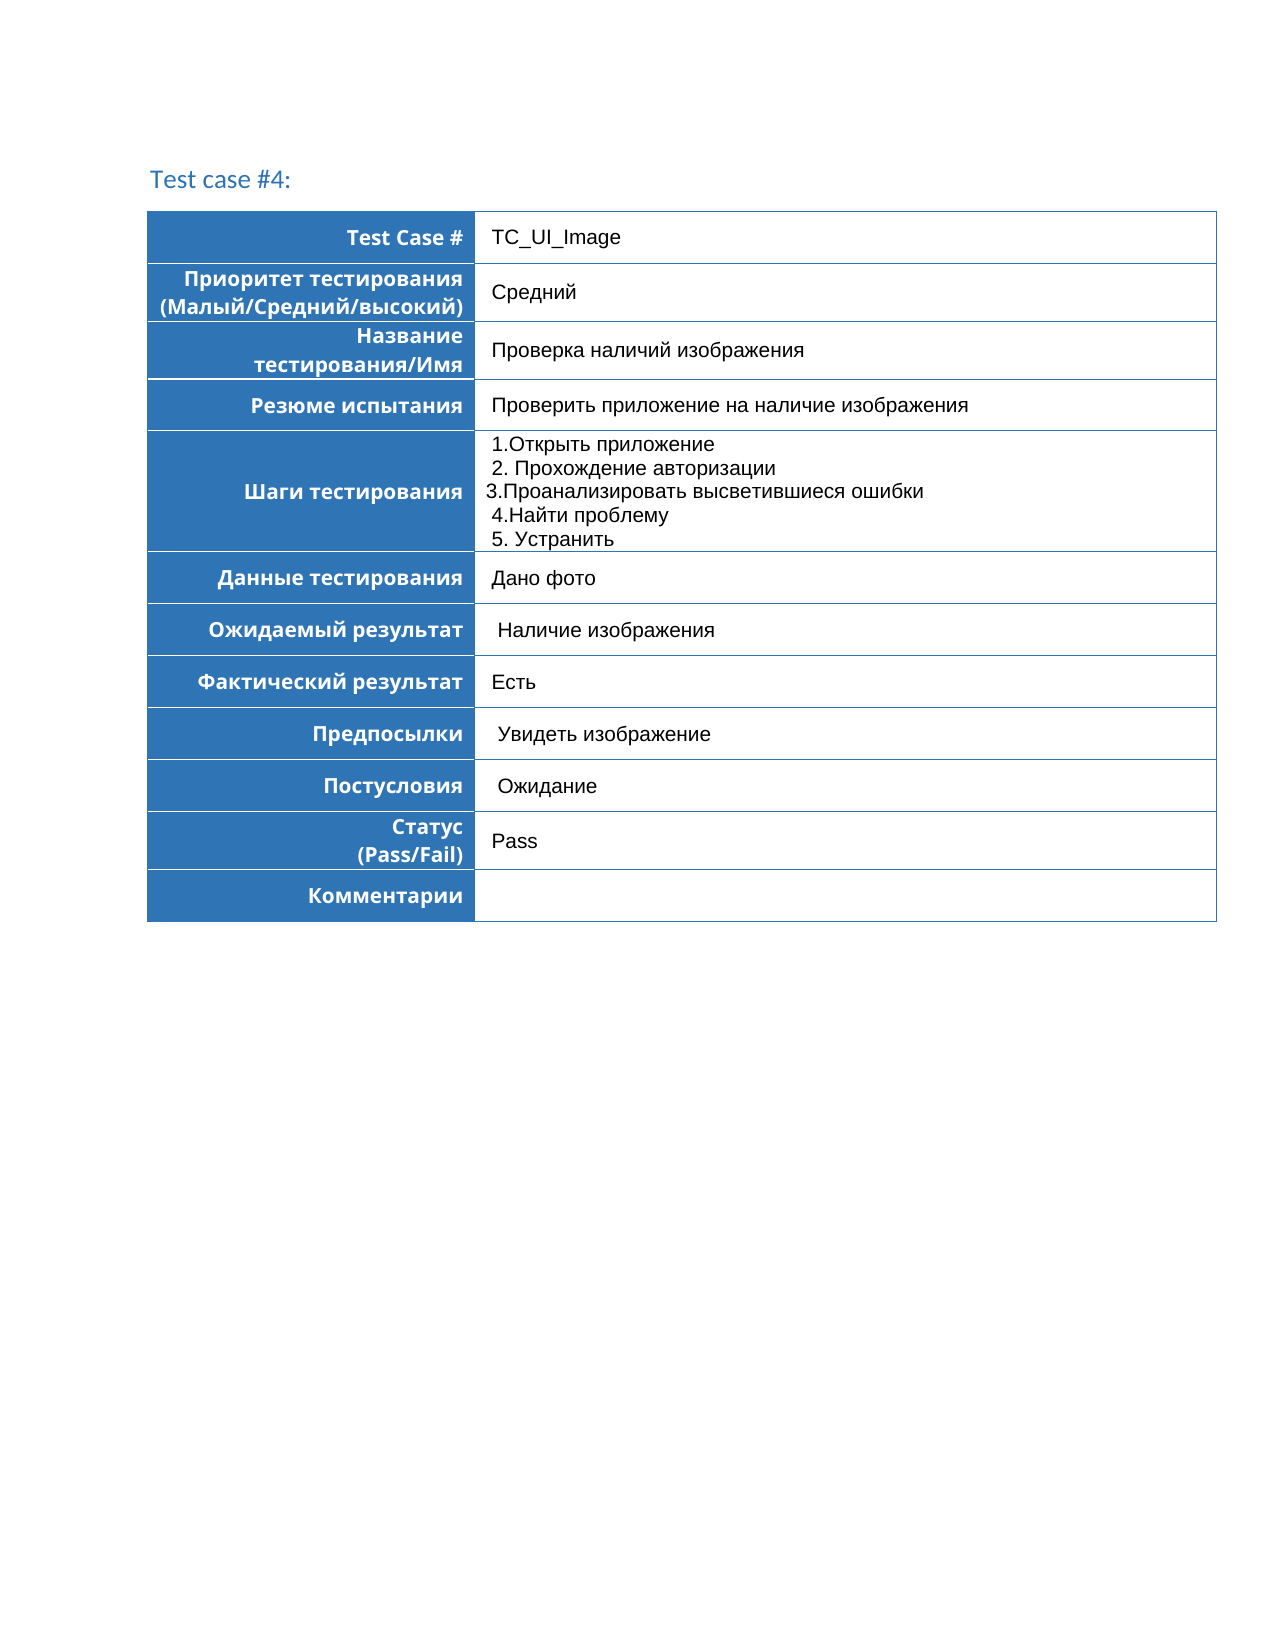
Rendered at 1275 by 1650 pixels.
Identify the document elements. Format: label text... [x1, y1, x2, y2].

table_cell 1.Открыть приложение 2. Прохождение авторизации 3.Проанализировать высветившиеся ошибки 4.Найти проблему 5. Устранить [475, 431, 1216, 551]
table_cell Проверить приложение на наличие изображения [475, 380, 1216, 430]
table_cell Фактический результат [148, 656, 474, 707]
table_cell Шаги тестирования [148, 431, 474, 551]
table_cell Приоритет тестирования (Малый/Средний/высокий) [148, 264, 474, 321]
table_cell Предпосылки [148, 708, 474, 759]
table_cell Резюме испытания [148, 380, 474, 430]
table_cell Средний [475, 264, 1216, 321]
table_cell Увидеть изображение [475, 708, 1216, 759]
table_cell Статус (Pass/Fail) [148, 812, 474, 869]
table_cell Ожидаемый результат [148, 604, 474, 655]
table_cell Есть [475, 656, 1216, 707]
text Test case #4: [150, 162, 1125, 196]
table_cell Комментарии [148, 870, 474, 921]
table_cell Ожидание [475, 760, 1216, 811]
table_cell Постусловия [148, 760, 474, 811]
table_header TC_UI_Image [475, 212, 1216, 263]
table_cell Данные тестирования [148, 552, 474, 603]
table_header Test Case # [148, 212, 474, 263]
table_cell Название тестирования/Имя [148, 322, 474, 378]
table_cell [475, 870, 1216, 921]
table_cell Проверка наличий изображения [475, 322, 1216, 378]
table_cell Наличие изображения [475, 604, 1216, 655]
table_cell Pass [475, 812, 1216, 869]
table_cell Дано фото [475, 552, 1216, 603]
